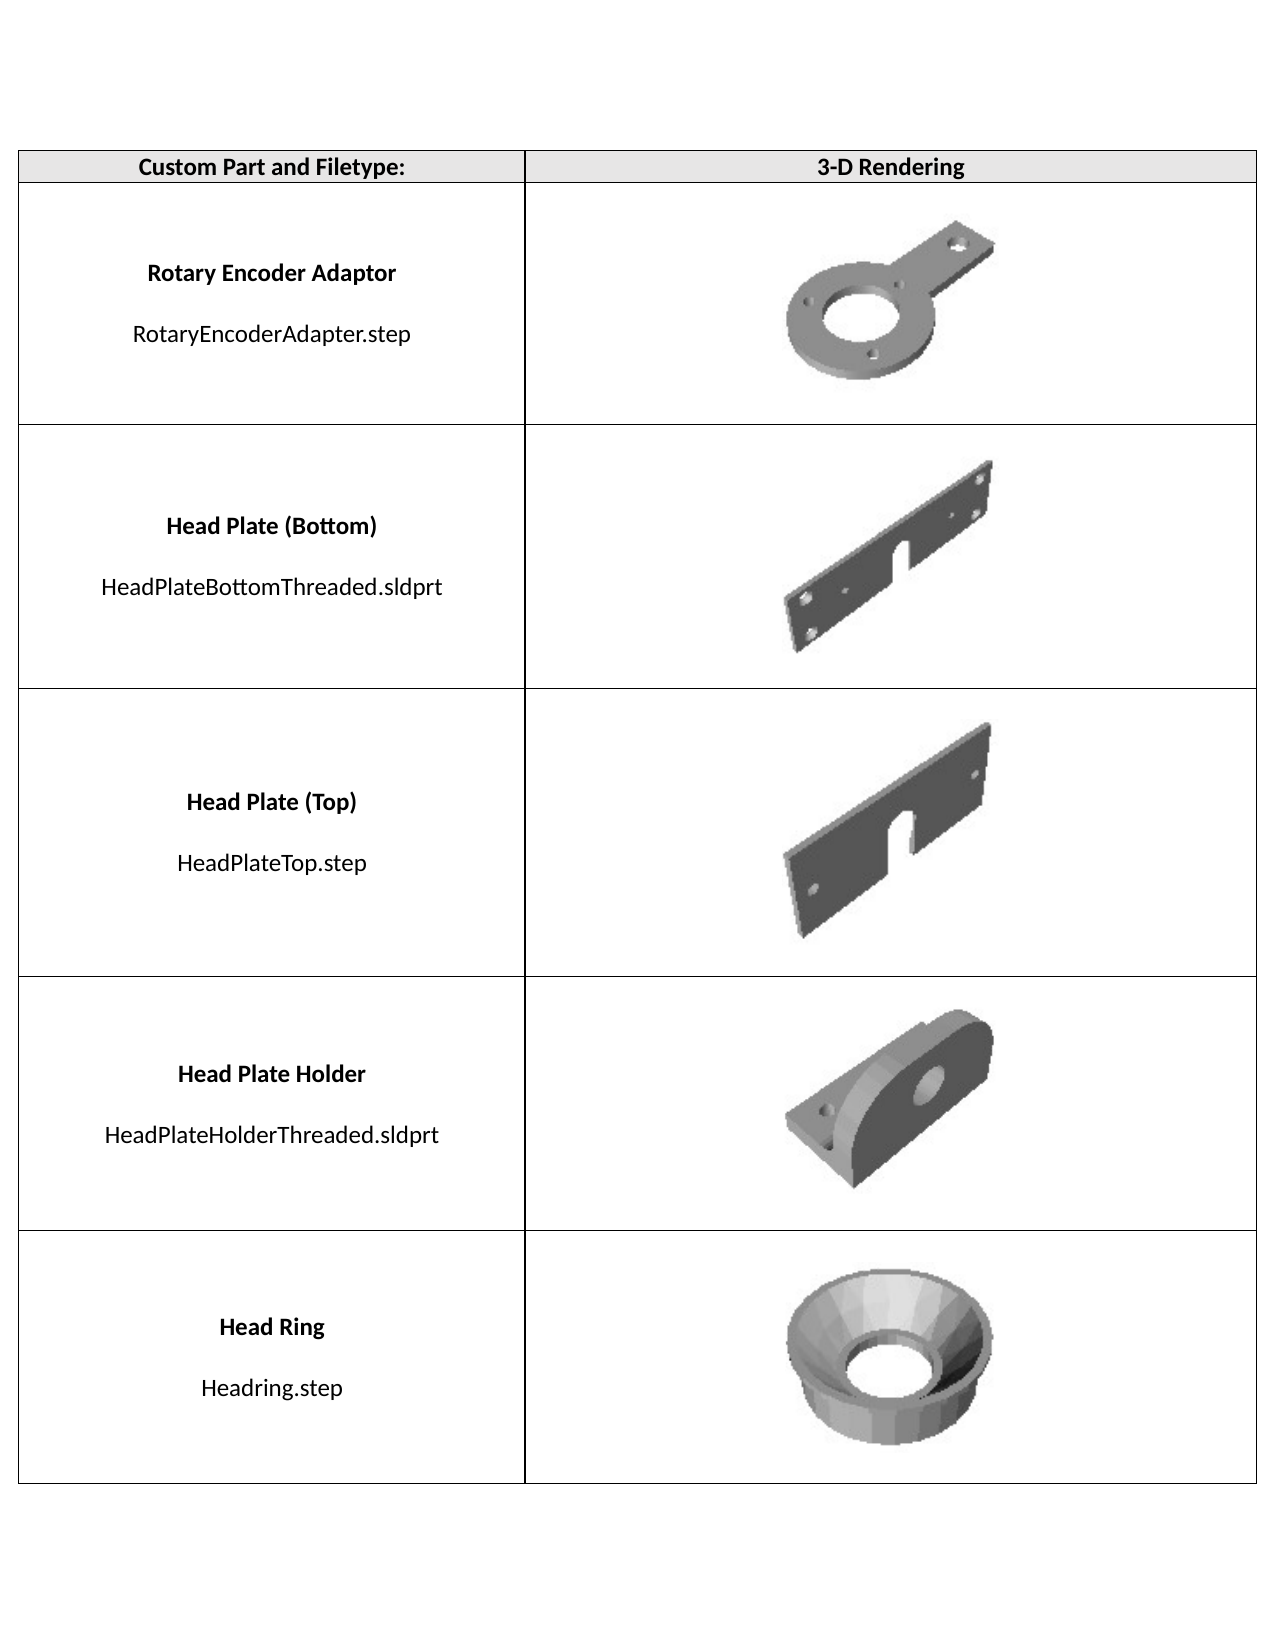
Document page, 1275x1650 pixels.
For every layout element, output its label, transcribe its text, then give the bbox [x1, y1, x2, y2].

table_cell [526, 183, 1256, 424]
table_cell Rotary Encoder Adaptor RotaryEncoderAdapter.step [19, 183, 524, 424]
table_header 3-D Rendering [526, 151, 1256, 182]
picture [785, 1262, 996, 1453]
table_cell Head Ring Headring.step [19, 1231, 524, 1483]
picture [781, 213, 1000, 394]
table_cell Head Plate Holder HeadPlateHolderThreaded.sldprt [19, 977, 524, 1230]
picture [781, 455, 1000, 657]
picture [781, 719, 1000, 946]
table_cell [526, 1231, 1256, 1483]
table_cell Head Plate (Top) HeadPlateTop.step [19, 689, 524, 976]
picture [781, 1007, 1000, 1200]
table_cell [526, 977, 1256, 1230]
table_header Custom Part and Filetype: [19, 151, 524, 182]
table_cell [526, 425, 1256, 687]
table_cell Head Plate (Bottom) HeadPlateBottomThreaded.sldprt [19, 425, 524, 687]
table_cell [526, 689, 1256, 976]
